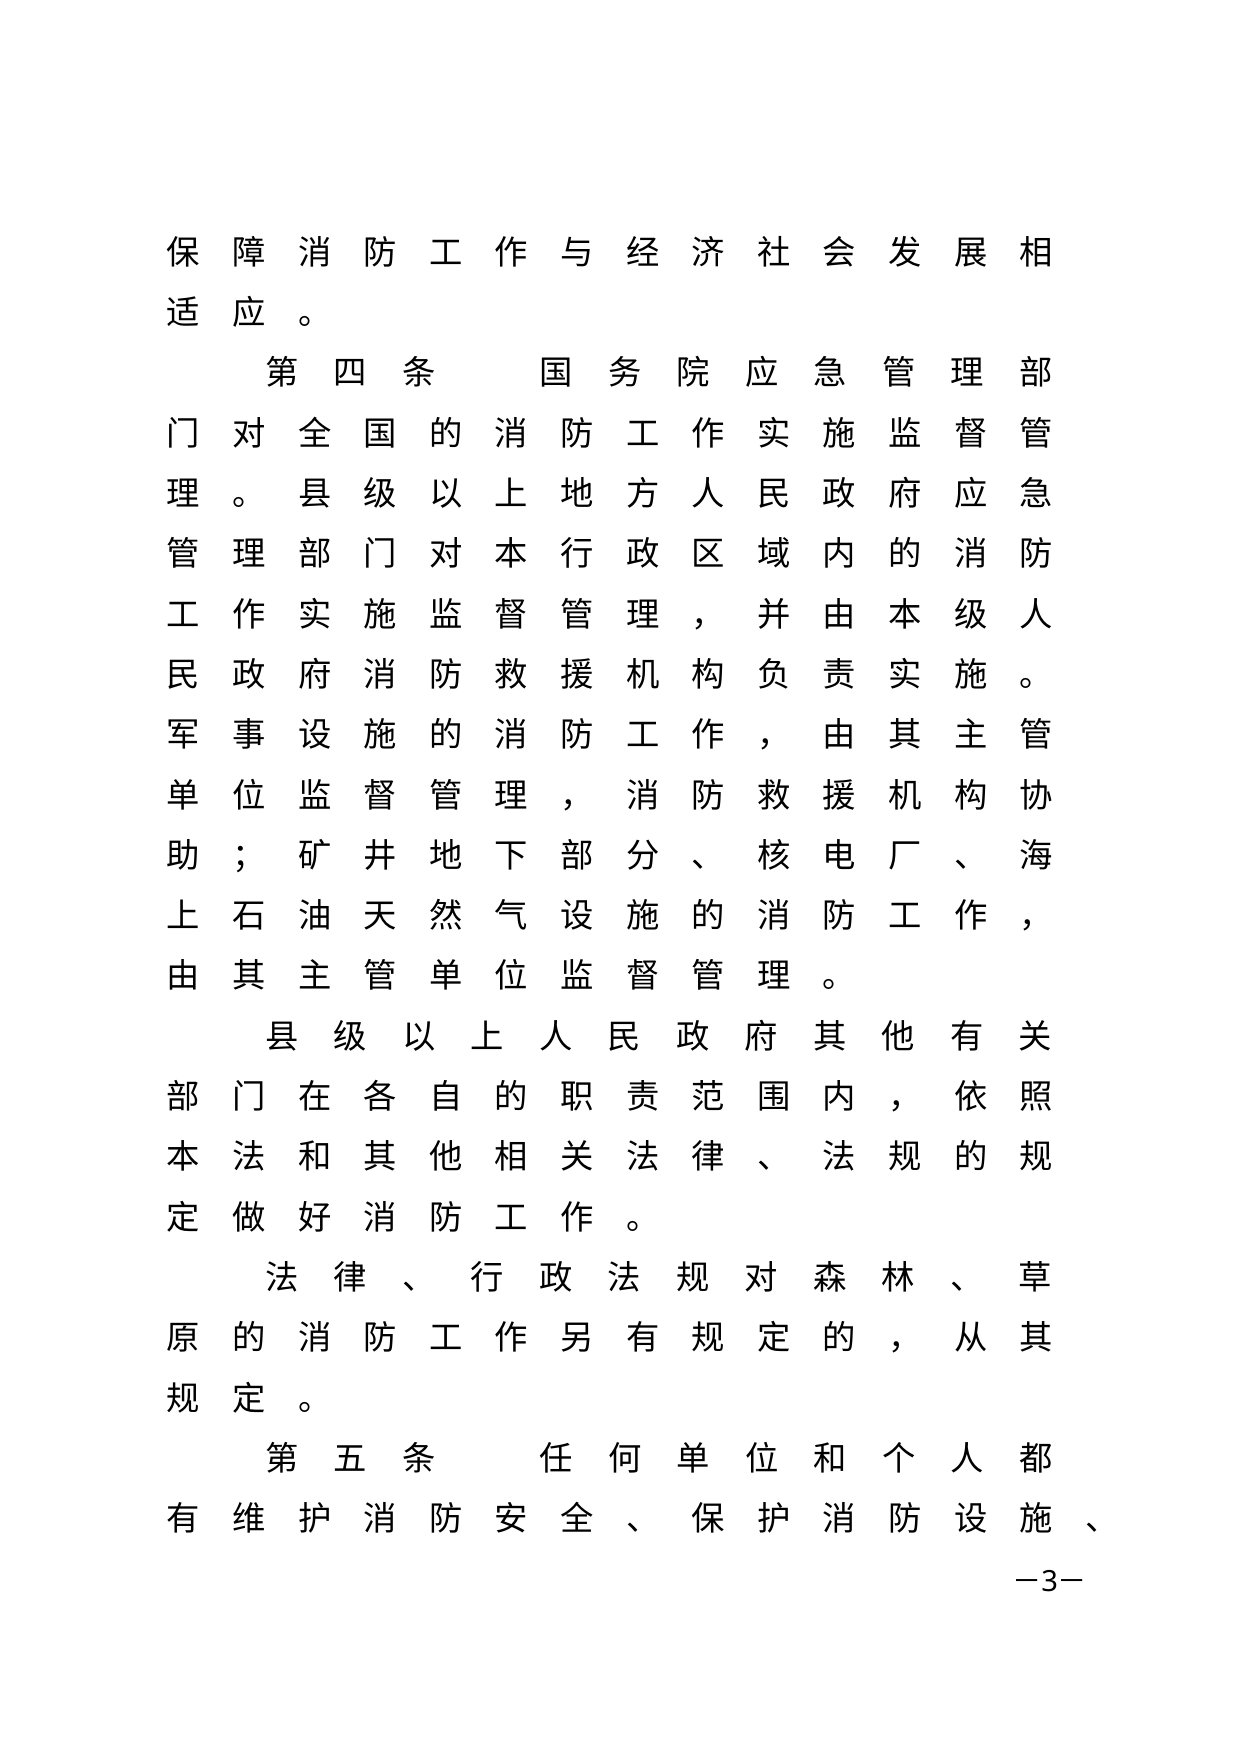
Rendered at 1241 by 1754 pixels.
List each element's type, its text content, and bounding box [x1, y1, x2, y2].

text 各级人民政府应当将消防工作纳入国民经济和社会发展计划，保障消防工作与经济社会发展相适应。 [167, 219, 1085, 340]
text 法律、行政法规对森林、草原的消防工作另有规定的，从其规定。 [167, 1245, 1085, 1426]
text 县级以上人民政府其他有关部门在各自的职责范围内，依照本法和其他相关法律、法规的规定做好消防工作。 [167, 1003, 1085, 1245]
text 第五条 任何单位和个人都有维护消防安全、保护消防设施、预防火灾、报告火警的义务。任何单位和成年人都有参加有组织的灭火工作的义务。 [167, 1426, 1085, 1546]
text 第四条 国务院应急管理部门对全国的消防工作实施监督管理。县级以上地方人民政府应急管理部门对本行政区域内的消防工作实施监督管理，并由本级人民政府消防救援机构负责实施。军事设施的消防工作，由其主管单位监督管理，消防救援机构协助；矿井地下部分、核电厂、海上石油天然气设施的消防工作，由其主管单位监督管理。 [167, 340, 1085, 1003]
